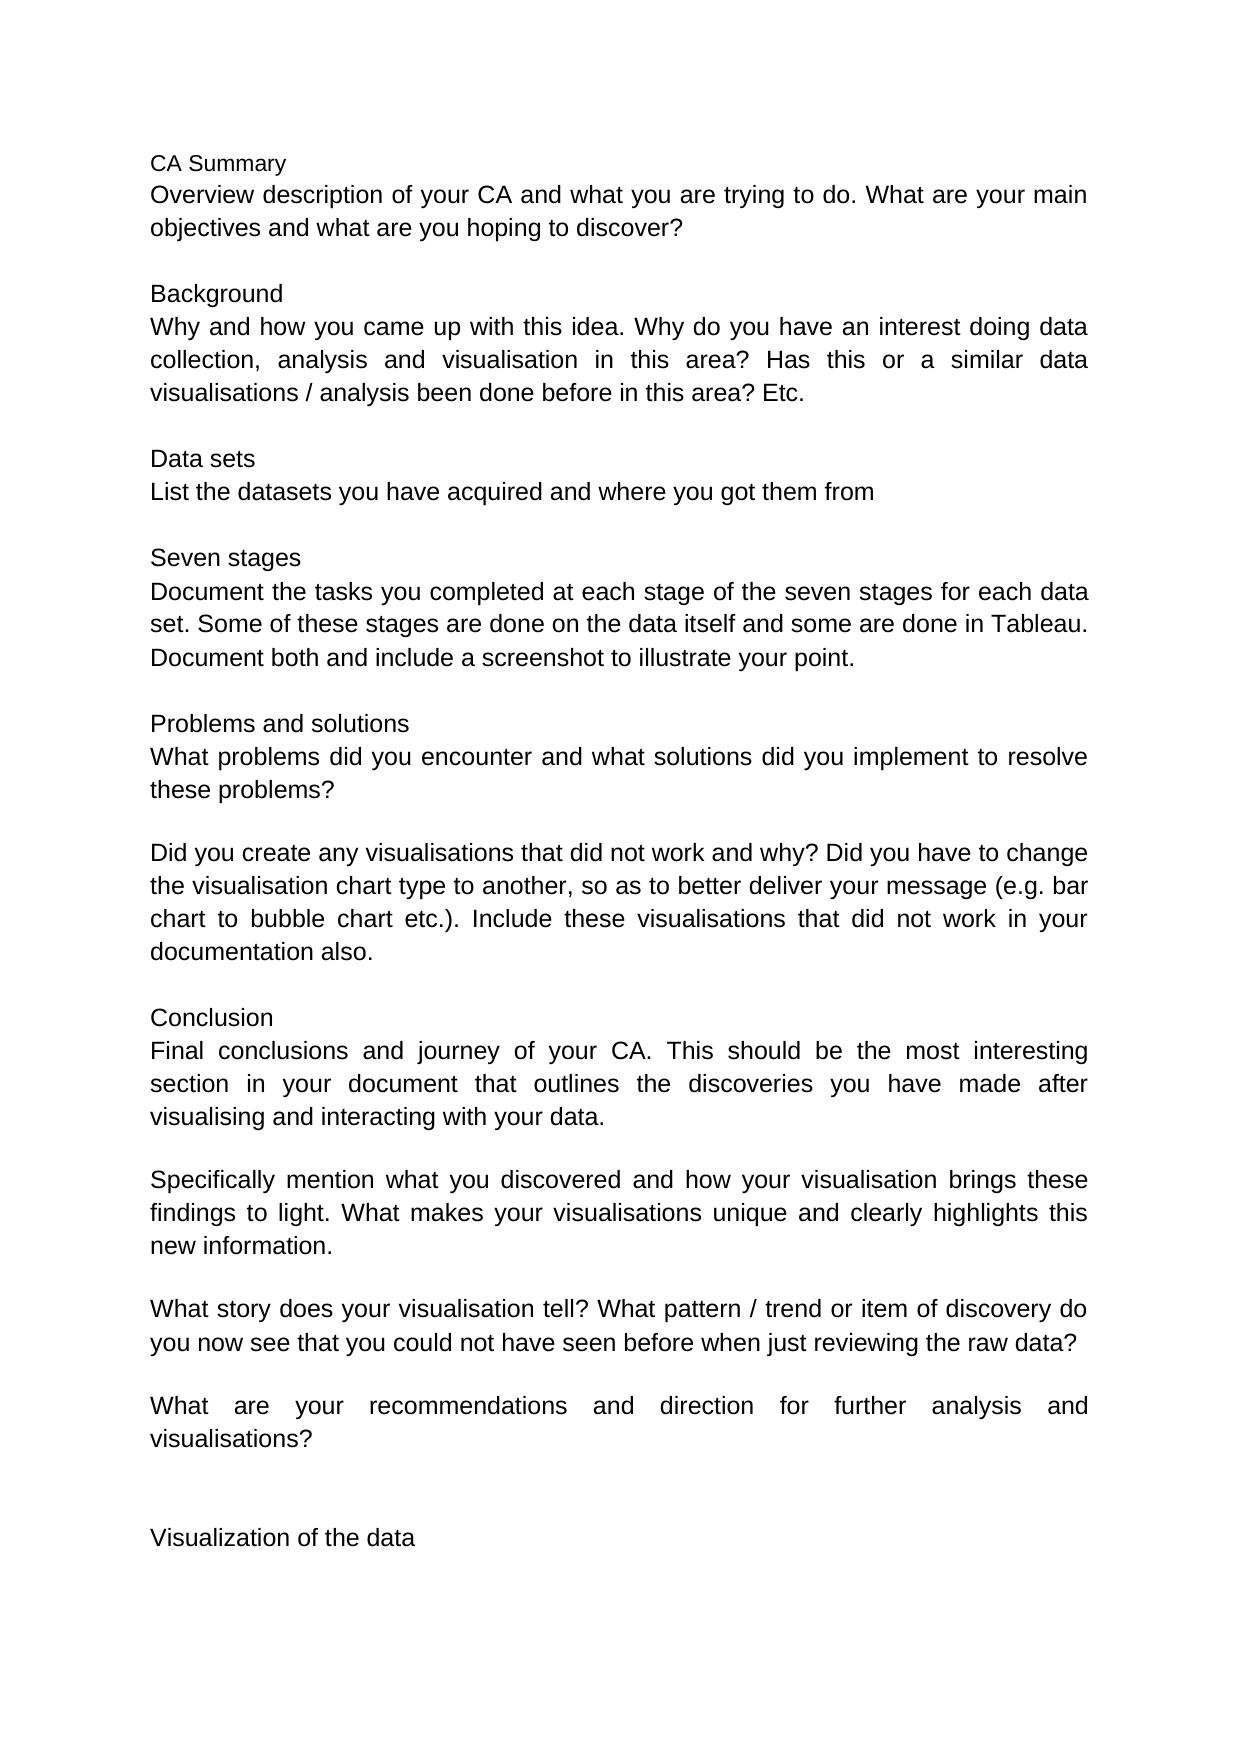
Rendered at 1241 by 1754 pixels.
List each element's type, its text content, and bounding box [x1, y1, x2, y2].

text Overview description of your CA and what you are trying to do. What are your main objectives and what are you hoping to discover? [150, 180, 1090, 242]
text What are your recommendations and direction for further analysis and visualisations? [150, 1391, 1090, 1452]
text Document the tasks you completed at each stage of the seven stages for each data set. Some of these stages are done on the data itself and some are done in Tableau. Document both and include a screenshot to illustrate your point. [150, 576, 1090, 671]
text Final conclusions and journey of your CA. This should be the most interesting section in your document that outlines the discoveries you have made after visualising and interacting with your data. [150, 1036, 1090, 1131]
text Problems and solutions [150, 708, 1090, 737]
text Why and how you came up with this idea. Why do you have an interest doing data collection, analysis and visualisation in this area? Has this or a similar data visualisations / analysis been done before in this area? Etc. [150, 312, 1090, 407]
text Background [150, 279, 1090, 308]
text Conclusion [150, 1003, 1090, 1032]
text What problems did you encounter and what solutions did you implement to resolve these problems? [150, 742, 1090, 803]
text Visualization of the data [150, 1523, 1090, 1552]
text List the datasets you have acquired and where you got them from [150, 477, 1090, 506]
text What story does your visualisation tell? What pattern / trend or item of discovery do you now see that you could not have seen before when just reviewing the raw data? [150, 1294, 1090, 1356]
text Data sets [150, 444, 1090, 473]
text Specifically mention what you discovered and how your visualisation brings these findings to light. What makes your visualisations unique and clearly highlights this new information. [150, 1165, 1090, 1260]
text CA Summary [150, 150, 1090, 176]
text Did you create any visualisations that did not work and why? Did you have to change the visualisation chart type to another, so as to better deliver your message (e.g. bar chart to bubble chart etc.). Include these visualisations that did not work in your documentation also. [150, 838, 1090, 966]
text Seven stages [150, 543, 1090, 572]
